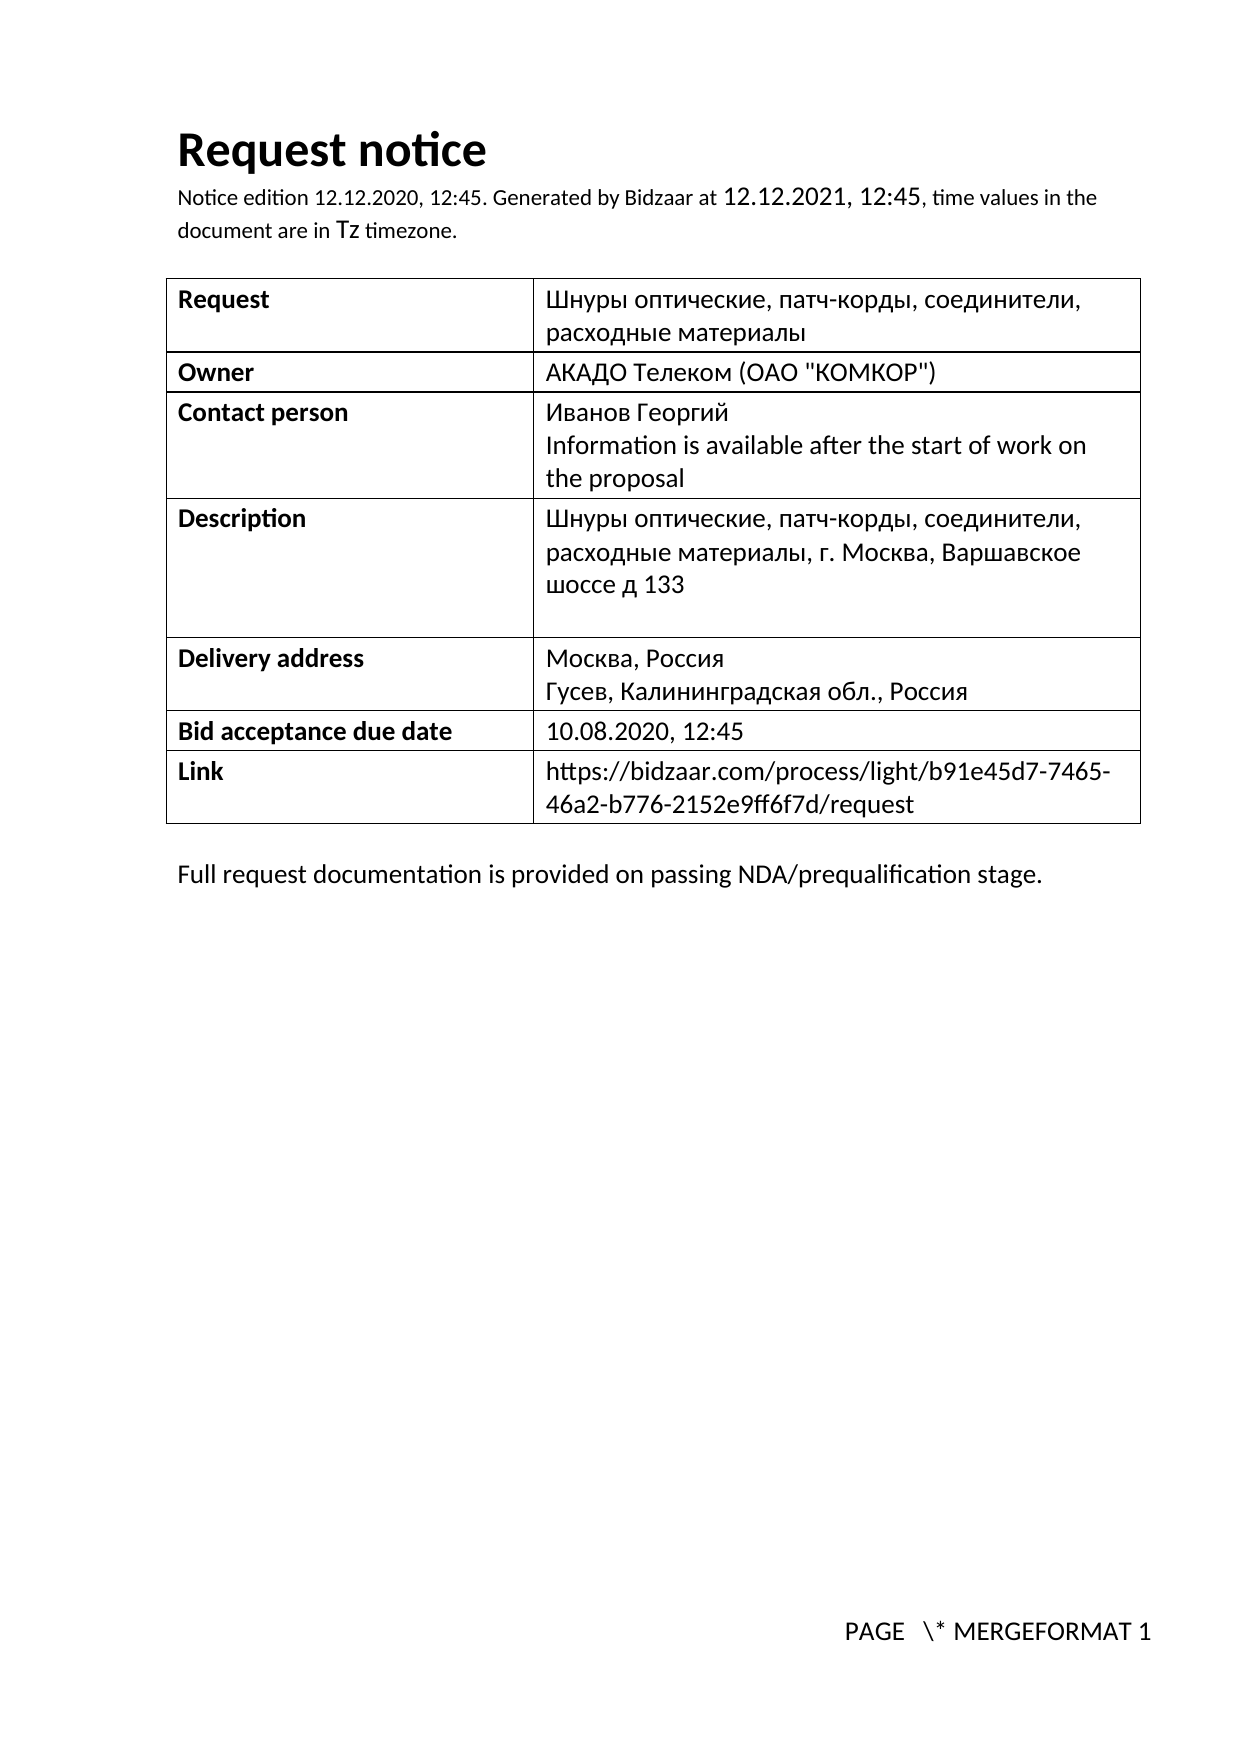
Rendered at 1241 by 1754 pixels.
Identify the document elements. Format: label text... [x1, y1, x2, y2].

table_cell Link [167, 751, 533, 823]
table_cell Owner [167, 353, 533, 391]
table_cell [534, 751, 1140, 823]
table_header [534, 279, 1140, 351]
table_cell Description [167, 499, 533, 637]
table_cell [534, 393, 1140, 498]
table_header Request [167, 279, 533, 351]
table_cell [534, 499, 1140, 637]
table_cell Bid acceptance due date [167, 711, 533, 750]
table_cell [534, 711, 1140, 750]
text Notice edition . Generated by Bidzaar at , time values in the document are in timezone. [177, 179, 1152, 245]
table_cell Delivery address [167, 638, 533, 710]
table_cell Contact person [167, 393, 533, 498]
table_cell [534, 638, 1140, 710]
text Request notice [177, 118, 1152, 179]
text Full request documentation is provided on passing NDA/prequalification stage. [177, 857, 1152, 890]
table_cell [534, 353, 1140, 391]
